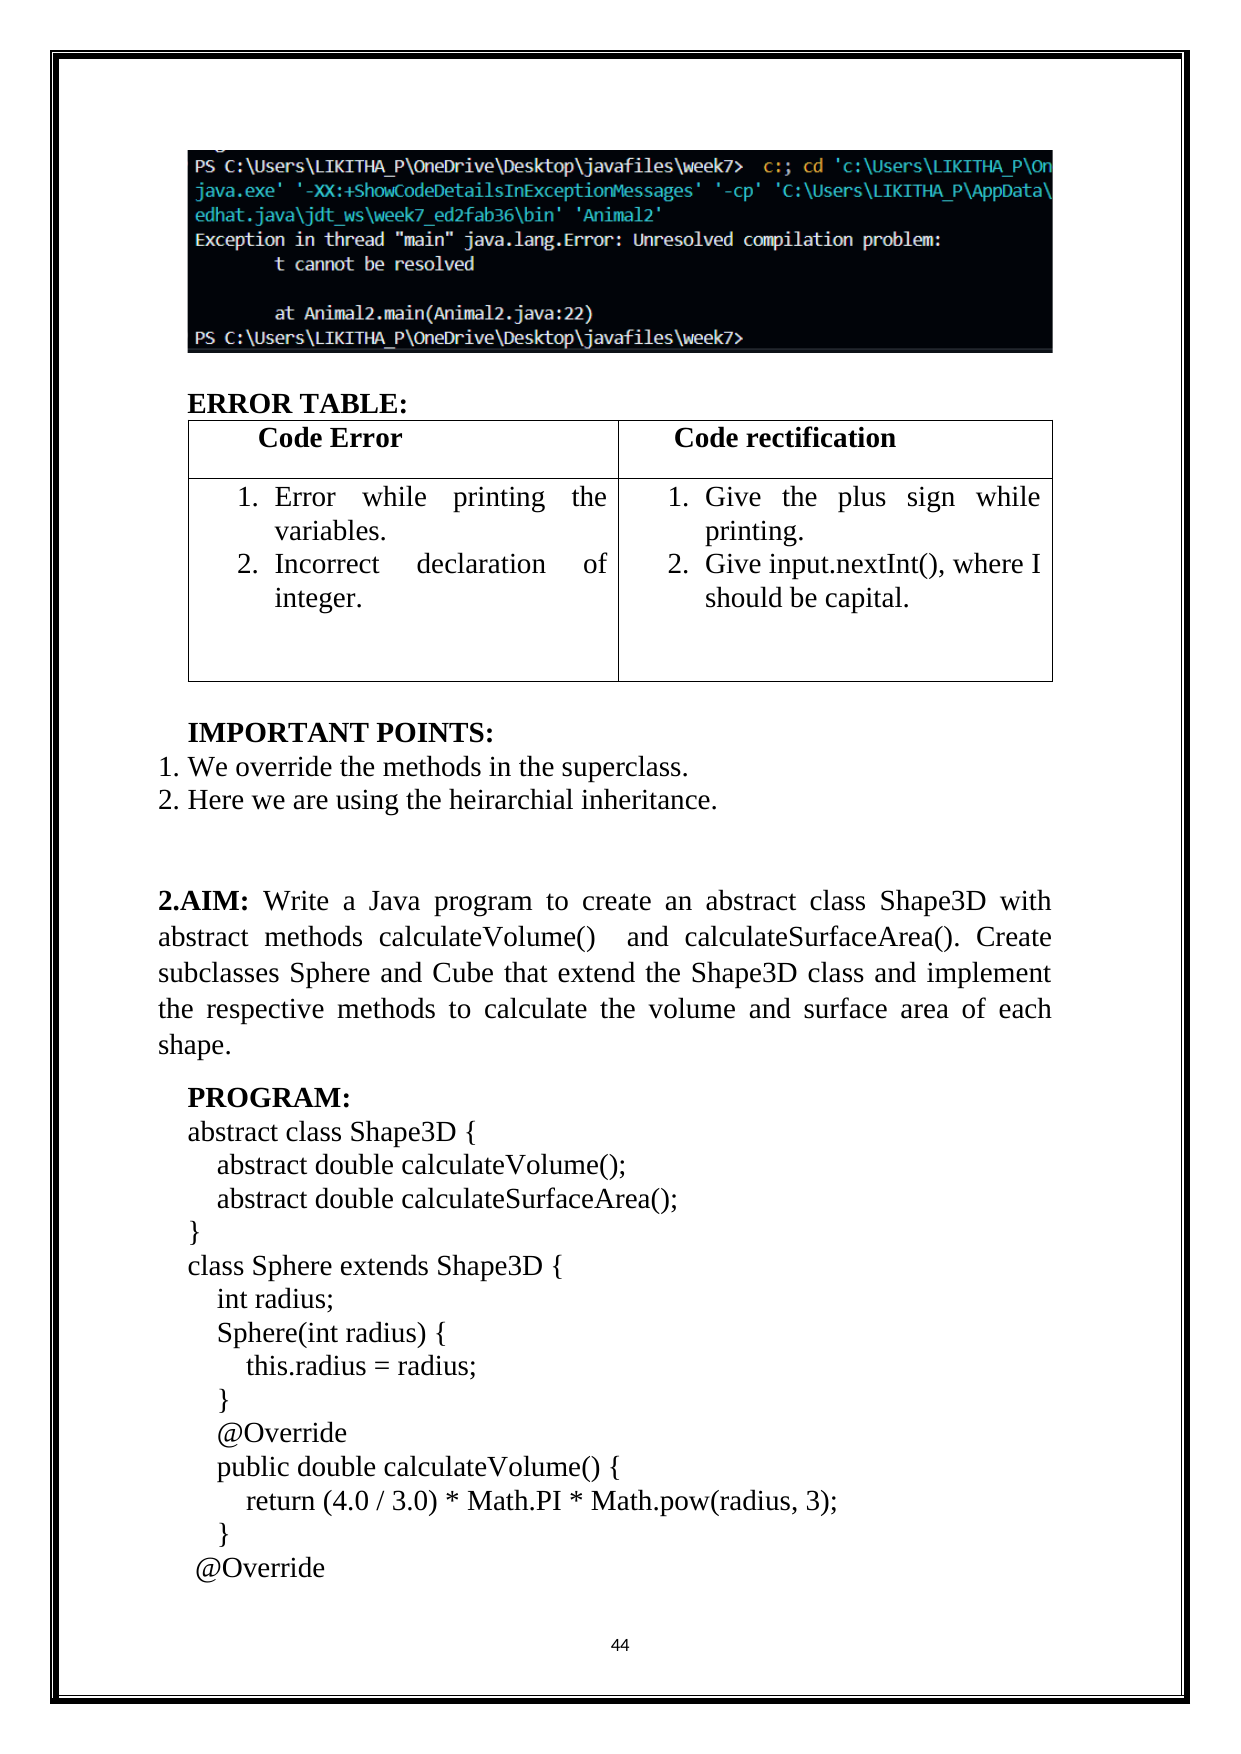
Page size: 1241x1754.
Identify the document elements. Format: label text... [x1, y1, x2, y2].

table_cell Give the plus sign while printing. Give input.nextInt(), where I should be capital. [619, 479, 1052, 681]
table_cell Error while printing the variables. Incorrect declaration of integer. [189, 479, 618, 681]
text int radius; [187, 1281, 1053, 1315]
list We override the methods in the superclass. [158, 749, 1053, 782]
list Here we are using the heirarchial inheritance. [158, 782, 1053, 816]
table_header Code Error [189, 421, 618, 478]
list 2.AIM: Write a Java program to create an abstract class Shape3D with abstract methods calculateVolume() and calculateSurfaceArea(). Create subclasses Sphere and Cube that extend the Shape3D class and implement the respective methods to calculate the volume and surface area of each shape. [158, 883, 1053, 1061]
text @Override [187, 1550, 1053, 1583]
text class Sphere extends Shape3D { [187, 1248, 1053, 1281]
text Sphere(int radius) { [187, 1315, 1053, 1348]
table_header Code rectification [619, 421, 1052, 478]
text } [187, 1516, 1053, 1550]
text abstract double calculateSurfaceArea(); [187, 1181, 1053, 1214]
text } [187, 1382, 1053, 1416]
text public double calculateVolume() { [187, 1449, 1053, 1483]
text IMPORTANT POINTS: [187, 715, 1053, 749]
text this.radius = radius; [187, 1348, 1053, 1382]
text abstract double calculateVolume(); [187, 1147, 1053, 1181]
text PROGRAM: [187, 1080, 1053, 1114]
text } [187, 1214, 1053, 1248]
text ERROR TABLE: [158, 386, 1053, 419]
text abstract class Shape3D { [187, 1114, 1053, 1147]
picture [187, 150, 1053, 353]
text @Override [187, 1416, 1053, 1449]
text return (4.0 / 3.0) * Math.PI * Math.pow(radius, 3); [187, 1483, 1053, 1516]
